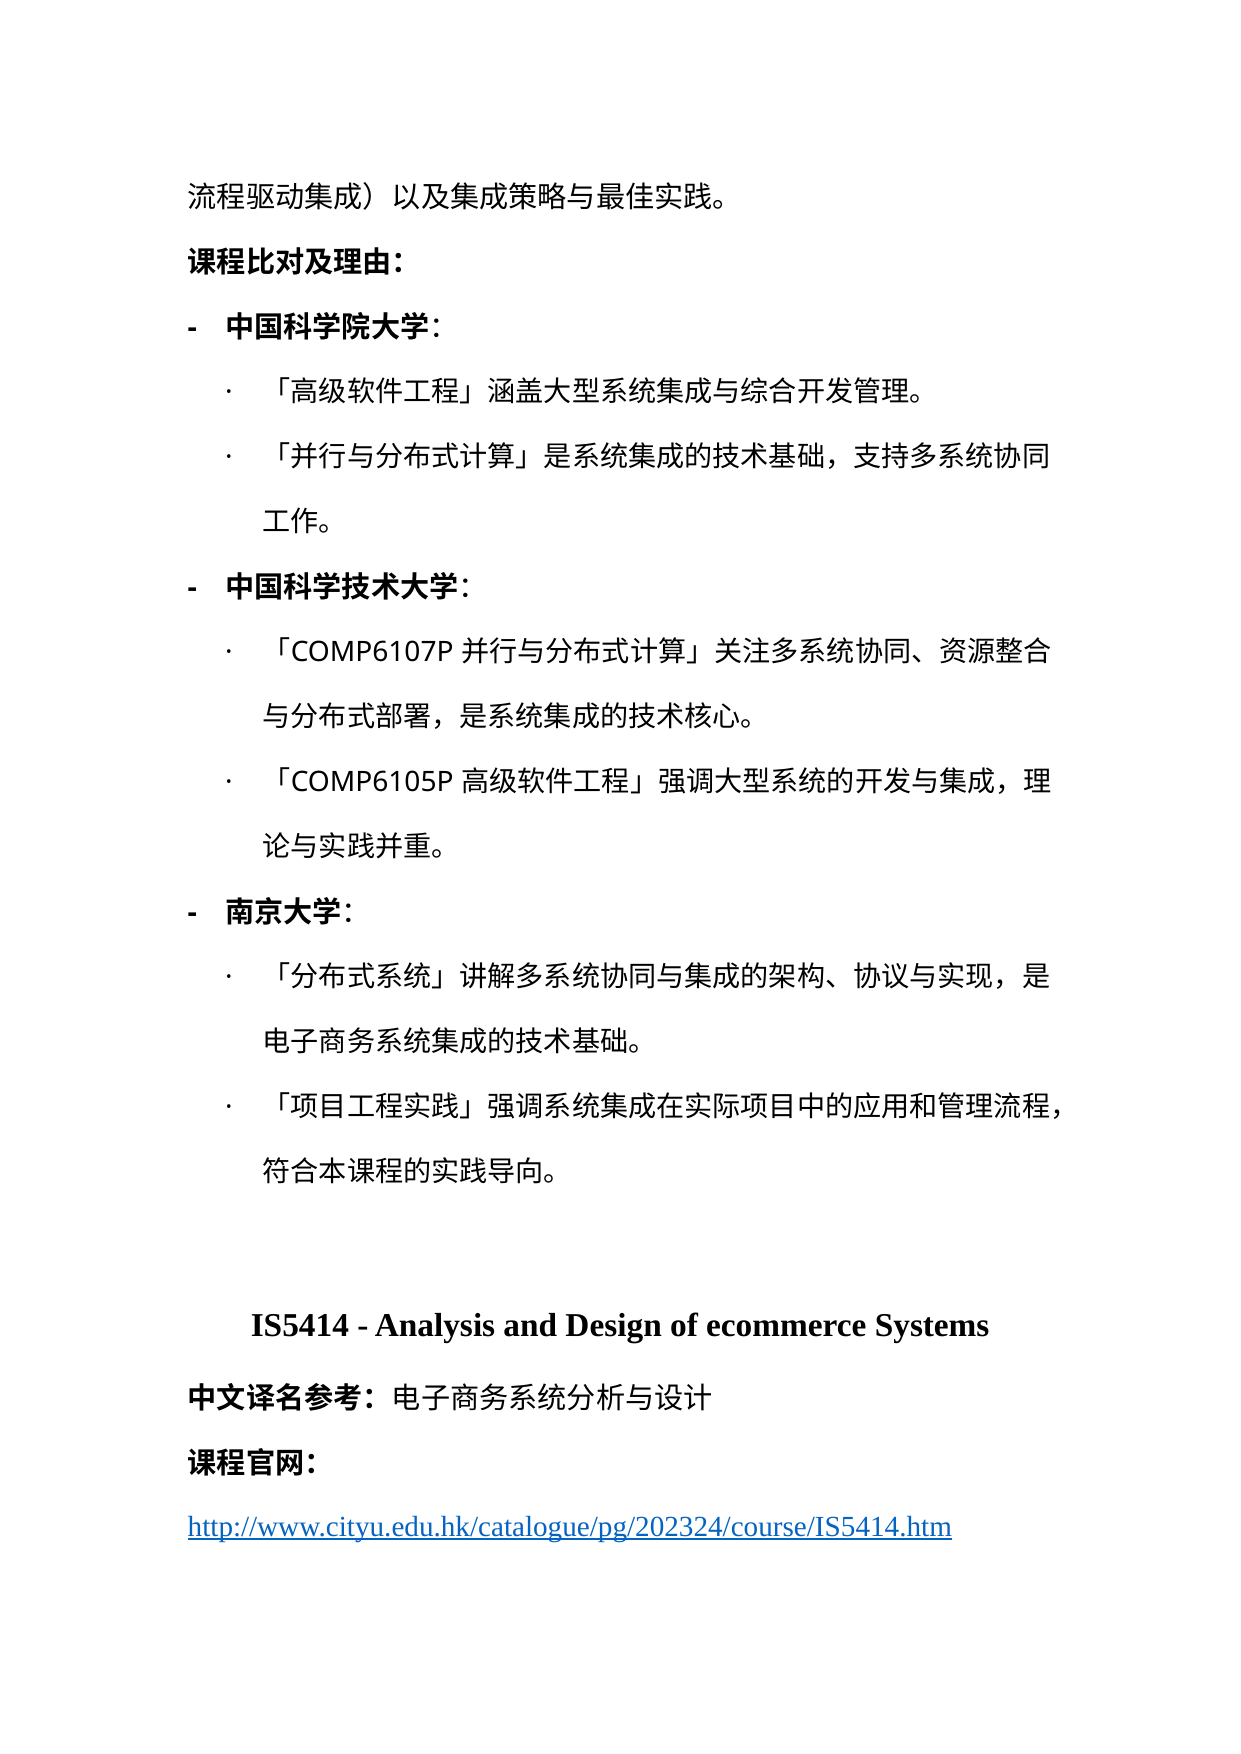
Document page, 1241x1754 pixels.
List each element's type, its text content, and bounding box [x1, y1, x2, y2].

list 「项目工程实践」强调系统集成在实际项目中的应用和管理流程，符合本课程的实践导向。 [225, 1072, 1053, 1202]
text 课程比对及理由： [187, 227, 1053, 292]
list 「高级软件工程」涵盖大型系统集成与综合开发管理。 [225, 357, 1053, 422]
text 课程官网： [187, 1428, 1053, 1493]
title IS5414 - Analysis and Design of ecommerce Systems [187, 1292, 1053, 1357]
text http://www.cityu.edu.hk/catalogue/pg/202324/course/IS5414.htm [187, 1493, 1053, 1558]
text 中文译名参考：电子商务系统分析与设计 [187, 1363, 1053, 1428]
list 南京大学： [187, 877, 1053, 942]
list 「分布式系统」讲解多系统协同与集成的架构、协议与实现，是电子商务系统集成的技术基础。 [225, 942, 1053, 1072]
list 「COMP6105P 高级软件工程」强调大型系统的开发与集成，理论与实践并重。 [225, 747, 1053, 877]
list 中国科学技术大学： [187, 552, 1053, 617]
list 「并行与分布式计算」是系统集成的技术基础，支持多系统协同工作。 [225, 422, 1053, 552]
list 「COMP6107P 并行与分布式计算」关注多系统协同、资源整合与分布式部署，是系统集成的技术核心。 [225, 617, 1053, 747]
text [187, 162, 1053, 227]
list 中国科学院大学： [187, 292, 1053, 357]
